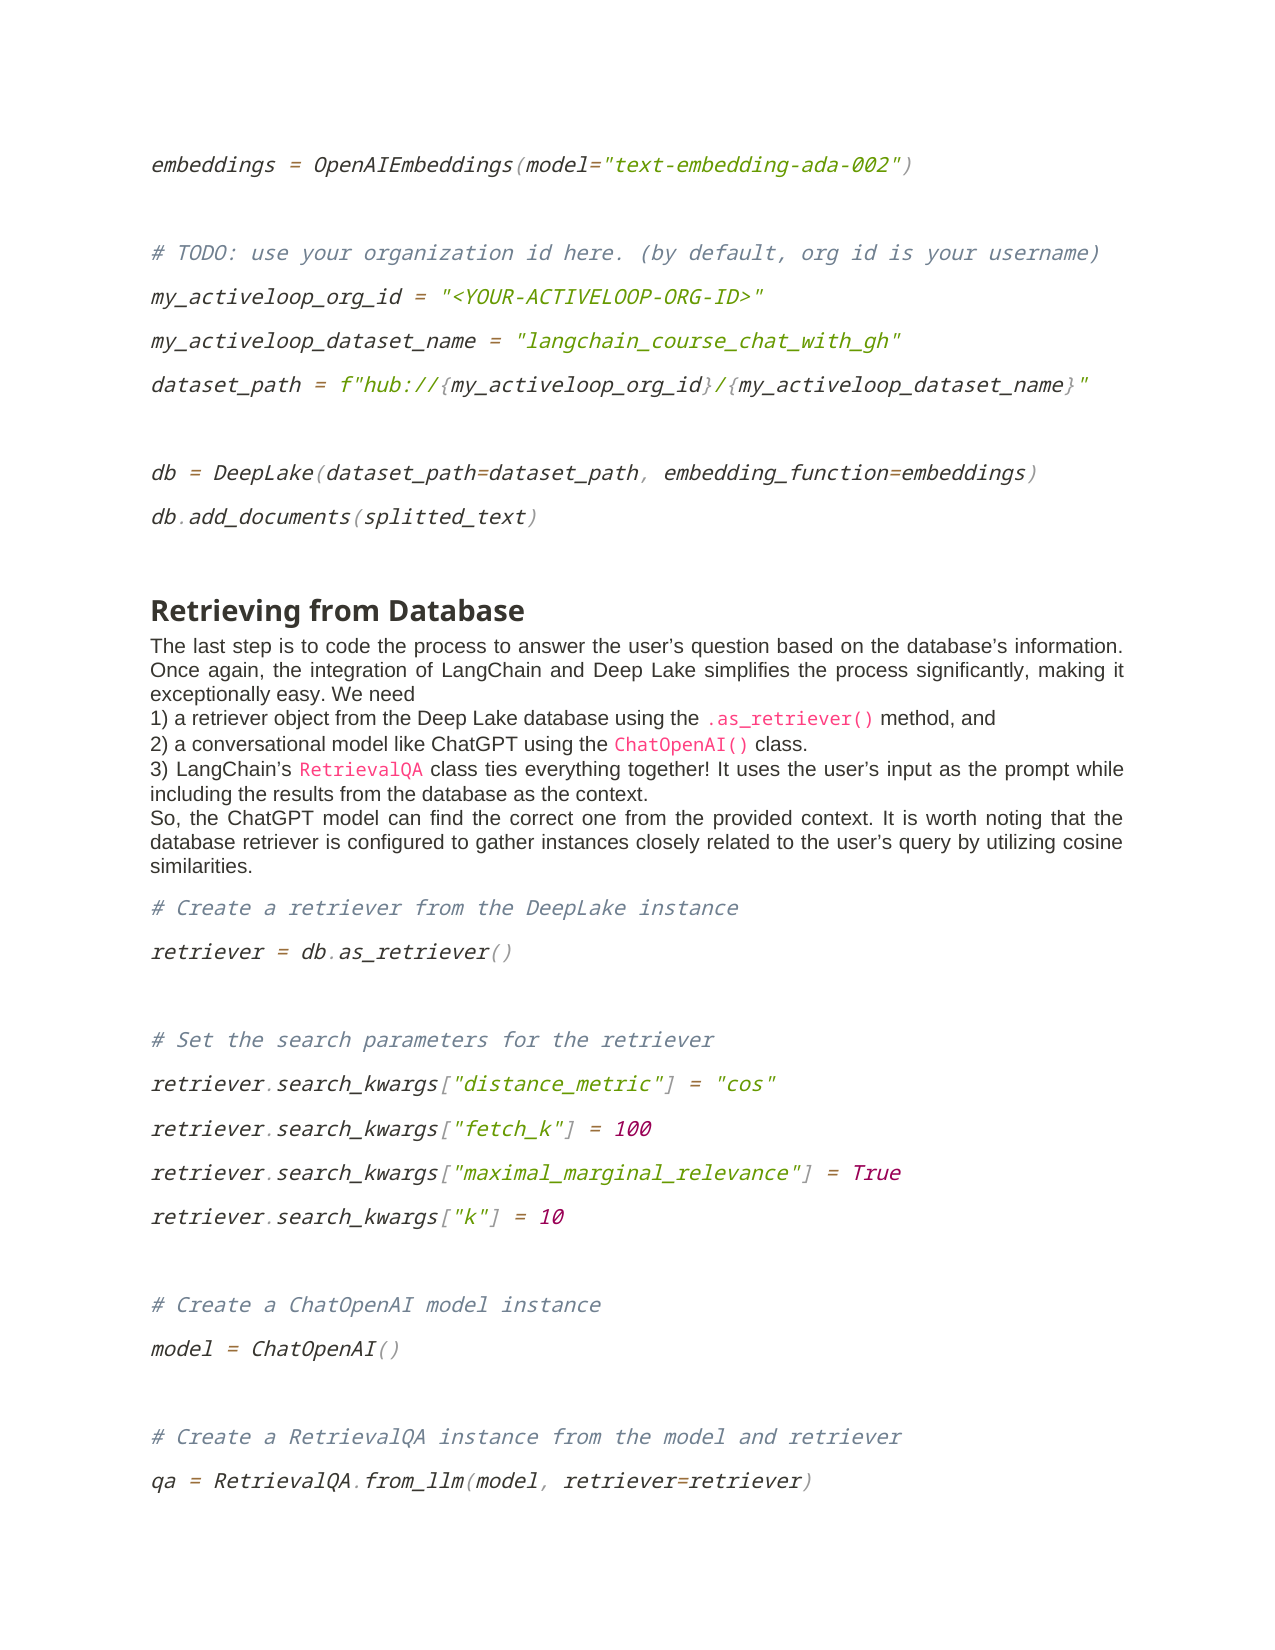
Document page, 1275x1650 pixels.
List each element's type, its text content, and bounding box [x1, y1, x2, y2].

text db.add_documents(splitted_text) [150, 502, 1125, 531]
text retriever.search_kwargs["k"] = 10 [150, 1202, 1125, 1230]
text # TODO: use your organization id here. (by default, org id is your username) [150, 238, 1125, 267]
text # Create a ChatOpenAI model instance [150, 1290, 1125, 1318]
text So, the ChatGPT model can find the correct one from the provided context. It is worth noting that the database retriever is configured to gather instances closely related to the user’s query by utilizing cosine similarities. [150, 806, 1125, 878]
text # Create a RetrievalQA instance from the model and retriever [150, 1422, 1125, 1451]
text # Create a retriever from the DeepLake instance [150, 893, 1125, 922]
text db = DeepLake(dataset_path=dataset_path, embedding_function=embeddings) [150, 458, 1125, 487]
text retriever.search_kwargs["fetch_k"] = 100 [150, 1114, 1125, 1142]
text dataset_path = f"hub://{my_activeloop_org_id}/{my_activeloop_dataset_name}" [150, 370, 1125, 399]
text embeddings = OpenAIEmbeddings(model="text-embedding-ada-002") [150, 150, 1125, 178]
text retriever = db.as_retriever() [150, 937, 1125, 966]
text # Set the search parameters for the retriever [150, 1026, 1125, 1054]
text 2) a conversational model like ChatGPT using the ChatOpenAI() class. [150, 731, 1125, 756]
text 1) a retriever object from the Deep Lake database using the .as_retriever() method, and [150, 705, 1125, 731]
text 3) LangChain’s RetrievalQA class ties everything together! It uses the user’s input as the prompt while including the results from the database as the context. [150, 756, 1125, 806]
text retriever.search_kwargs["distance_metric"] = "cos" [150, 1069, 1125, 1098]
text The last step is to code the process to answer the user’s question based on the database’s information. Once again, the integration of LangChain and Deep Lake simplifies the process significantly, making it exceptionally easy. We need [150, 633, 1125, 705]
text retriever.search_kwargs["maximal_marginal_relevance"] = True [150, 1158, 1125, 1186]
text my_activeloop_dataset_name = "langchain_course_chat_with_gh" [150, 326, 1125, 355]
text qa = RetrievalQA.from_llm(model, retriever=retriever) [150, 1466, 1125, 1494]
text my_activeloop_org_id = "<YOUR-ACTIVELOOP-ORG-ID>" [150, 282, 1125, 311]
text model = ChatOpenAI() [150, 1334, 1125, 1362]
subtitle Retrieving from Database [150, 591, 1125, 630]
